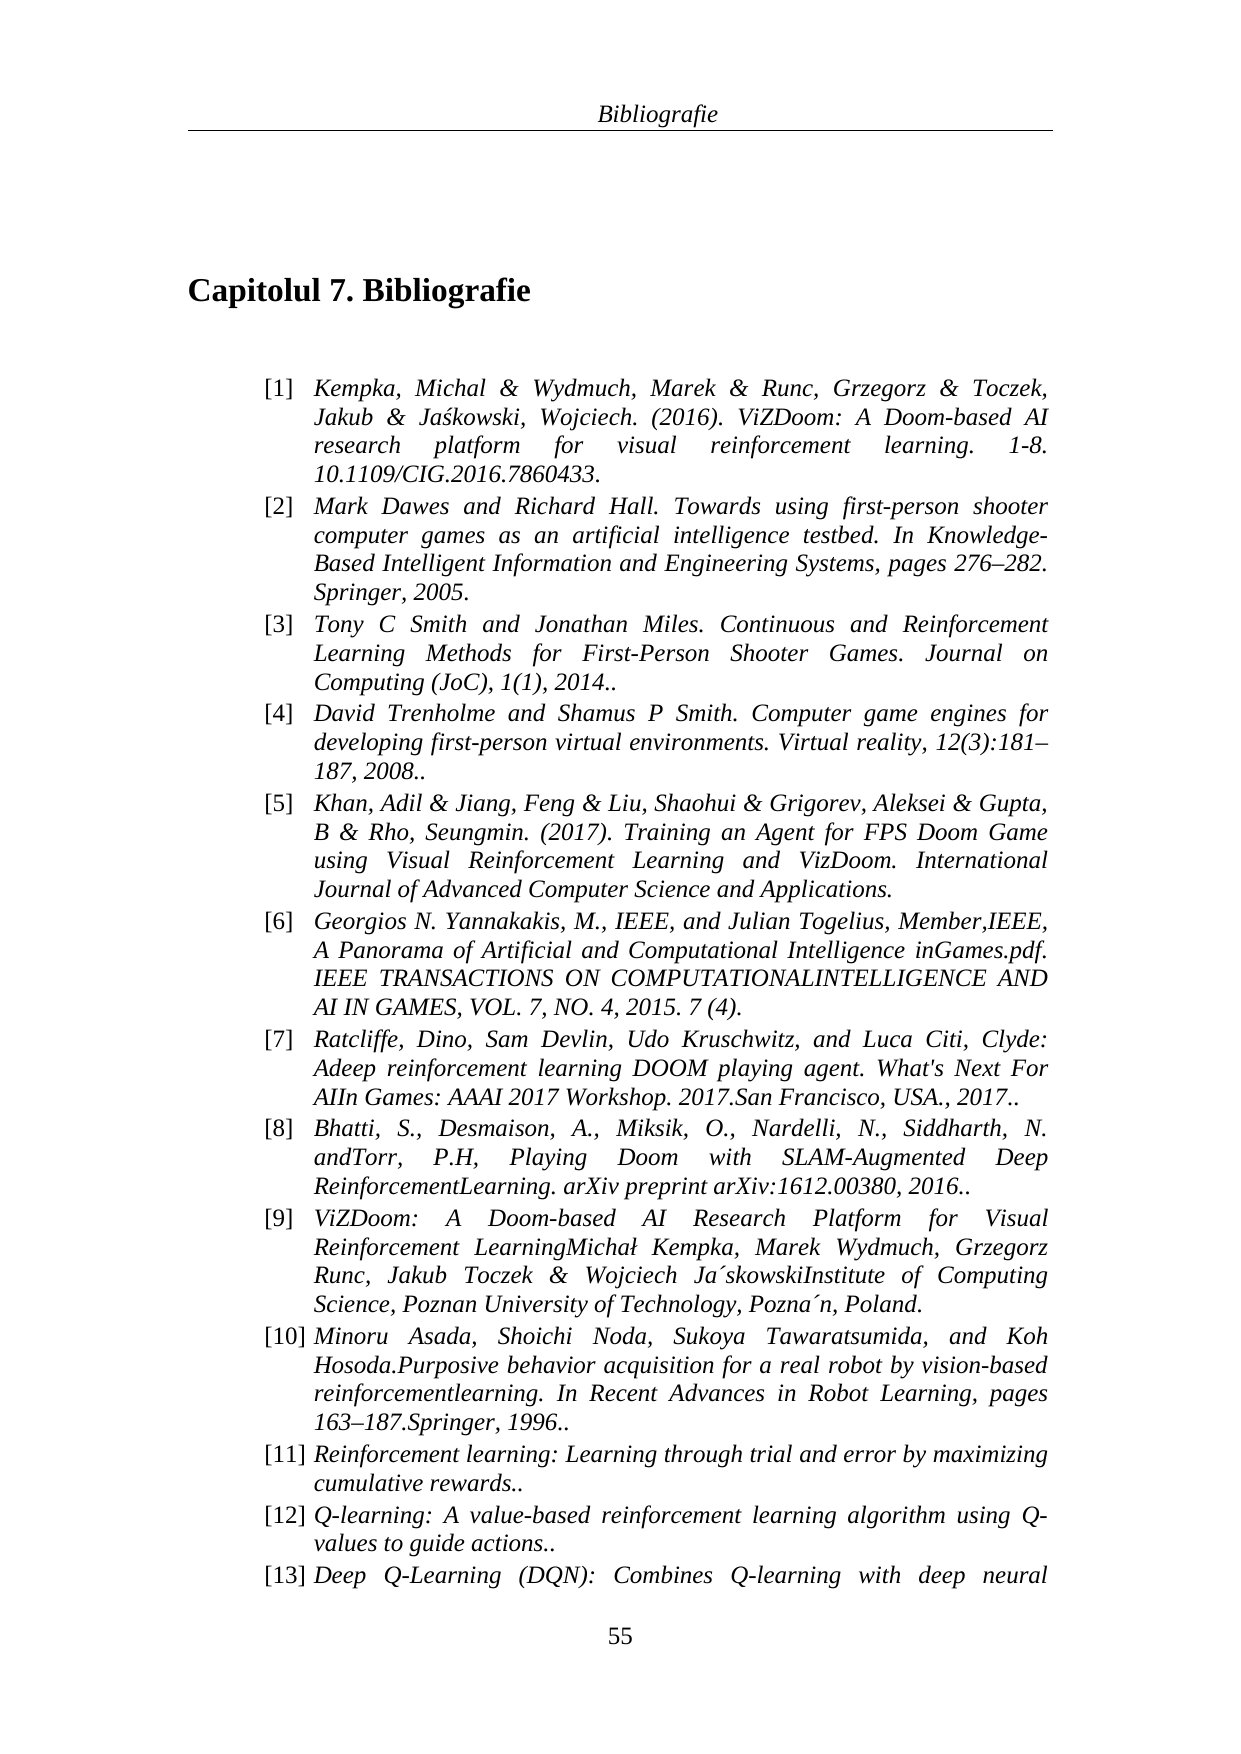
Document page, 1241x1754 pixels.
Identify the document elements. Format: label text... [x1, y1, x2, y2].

table_cell [11] [188, 1438, 312, 1498]
table_cell ViZDoom: A Doom-based AI Research Platform for Visual Reinforcement LearningMichał Kempka, Marek Wydmuch, Grzegorz Runc, Jakub Toczek & Wojciech Ja´skowskiInstitute of Computing Science, Poznan University of Technology, Pozna´n, Poland. [312, 1201, 1053, 1319]
table_cell Georgios N. Yannakakis, M., IEEE, and Julian Togelius, Member,IEEE, A Panorama of Artificial and Computational Intelligence inGames.pdf. IEEE TRANSACTIONS ON COMPUTATIONALINTELLIGENCE AND AI IN GAMES, VOL. 7, NO. 4, 2015. 7 (4). [312, 904, 1053, 1022]
table_cell Reinforcement learning: Learning through trial and error by maximizing cumulative rewards.. [312, 1438, 1053, 1498]
table_cell Q-learning: A value-based reinforcement learning algorithm using Q-values to guide actions.. [312, 1498, 1053, 1559]
table_cell [5] [188, 786, 312, 904]
table_cell [7] [188, 1023, 312, 1112]
table_cell [12] [188, 1498, 312, 1559]
table_cell Minoru Asada, Shoichi Noda, Sukoya Tawaratsumida, and Koh Hosoda.Purposive behavior acquisition for a real robot by vision-based reinforcementlearning. In Recent Advances in Robot Learning, pages 163–187.Springer, 1996.. [312, 1319, 1053, 1437]
table_header Kempka, Michal & Wydmuch, Marek & Runc, Grzegorz & Toczek, Jakub & Jaśkowski, Wojciech. (2016). ViZDoom: A Doom-based AI research platform for visual reinforcement learning. 1-8. 10.1109/CIG.2016.7860433. [312, 371, 1053, 489]
table_cell [2] [188, 489, 312, 607]
table_cell Bhatti, S., Desmaison, A., Miksik, O., Nardelli, N., Siddharth, N. andTorr, P.H, Playing Doom with SLAM-Augmented Deep ReinforcementLearning. arXiv preprint arXiv:1612.00380, 2016.. [312, 1112, 1053, 1201]
table_cell Tony C Smith and Jonathan Miles. Continuous and Reinforcement Learning Methods for First-Person Shooter Games. Journal on Computing (JoC), 1(1), 2014.. [312, 608, 1053, 697]
table_cell [4] [188, 697, 312, 786]
table_cell [3] [188, 608, 312, 697]
table_cell [10] [188, 1319, 312, 1437]
table_cell [8] [188, 1112, 312, 1201]
table_cell David Trenholme and Shamus P Smith. Computer game engines for developing first-person virtual environments. Virtual reality, 12(3):181–187, 2008.. [312, 697, 1053, 786]
table_cell Mark Dawes and Richard Hall. Towards using first-person shooter computer games as an artificial intelligence testbed. In Knowledge- Based Intelligent Information and Engineering Systems, pages 276–282. Springer, 2005. [312, 489, 1053, 607]
table_cell [6] [188, 904, 312, 1022]
table_cell Ratcliffe, Dino, Sam Devlin, Udo Kruschwitz, and Luca Citi, Clyde: Adeep reinforcement learning DOOM playing agent. What's Next For AIIn Games: AAAI 2017 Workshop. 2017.San Francisco, USA., 2017.. [312, 1023, 1053, 1112]
table_header [1] [188, 371, 312, 489]
table_cell [13] [188, 1559, 312, 1591]
table_cell Khan, Adil & Jiang, Feng & Liu, Shaohui & Grigorev, Aleksei & Gupta, B & Rho, Seungmin. (2017). Training an Agent for FPS Doom Game using Visual Reinforcement Learning and VizDoom. International Journal of Advanced Computer Science and Applications. [312, 786, 1053, 904]
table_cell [312, 1559, 1053, 1591]
table_cell [9] [188, 1201, 312, 1319]
